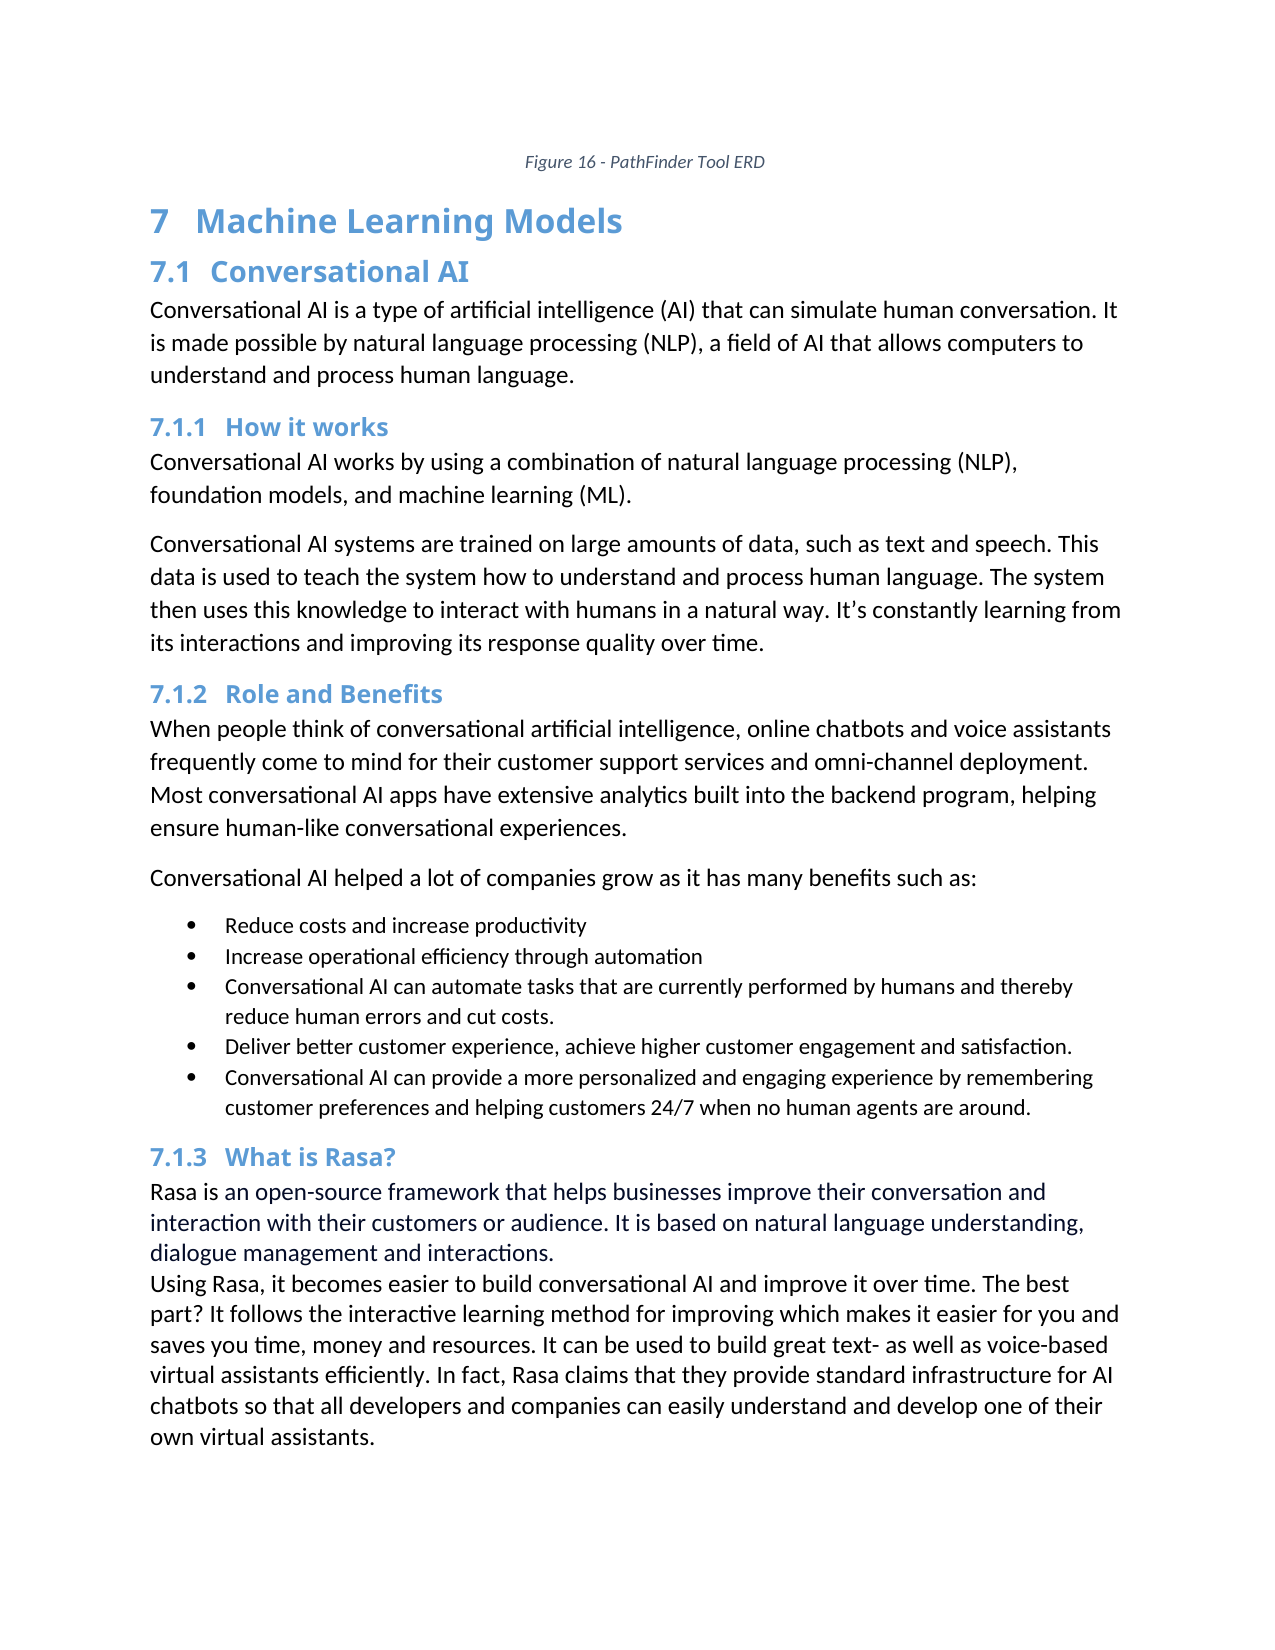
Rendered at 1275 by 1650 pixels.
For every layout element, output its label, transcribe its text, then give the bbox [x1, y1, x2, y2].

list Conversational AI can automate tasks that are currently performed by humans and thereby reduce human errors and cut costs. [187, 972, 1125, 1030]
subtitle What is Rasa? [150, 1140, 1125, 1174]
text Conversational AI is a type of artificial intelligence (AI) that can simulate human conversation. It is made possible by natural language processing (NLP), a field of AI that allows computers to understand and process human language. [150, 294, 1125, 390]
list Conversational AI can provide a more personalized and engaging experience by remembering customer preferences and helping customers 24/7 when no human agents are around. [187, 1063, 1125, 1121]
text Conversational AI systems are trained on large amounts of data, such as text and speech. This data is used to teach the system how to understand and process human language. The system then uses this knowledge to interact with humans in a natural way. It’s constantly learning from its interactions and improving its response quality over time. [150, 528, 1125, 658]
text Conversational AI works by using a combination of natural language processing (NLP), foundation models, and machine learning (ML). [150, 446, 1125, 509]
text When people think of conversational artificial intelligence, online chatbots and voice assistants frequently come to mind for their customer support services and omni-channel deployment. Most conversational AI apps have extensive analytics built into the backend program, helping ensure human-like conversational experiences. [150, 714, 1125, 843]
text Conversational AI helped a lot of companies grow as it has many benefits such as: [150, 862, 1125, 892]
list Reduce costs and increase productivity [187, 912, 1125, 939]
text Using Rasa, it becomes easier to build conversational AI and improve it over time. The best part? It follows the interactive learning method for improving which makes it easier for you and saves you time, money and resources. It can be used to build great text- as well as voice-based virtual assistants efficiently. In fact, Rasa claims that they provide standard infrastructure for AI chatbots so that all developers and companies can easily understand and develop one of their own virtual assistants. [150, 1268, 1125, 1451]
subtitle Conversational AI [150, 251, 1125, 291]
text Rasa is an open-source framework that helps businesses improve their conversation and interaction with their customers or audience. It is based on natural language understanding, dialogue management and interactions. [150, 1176, 1125, 1268]
subtitle Role and Benefits [150, 677, 1125, 711]
list Increase operational efficiency through automation [187, 942, 1125, 970]
subtitle How it works [150, 409, 1125, 443]
list Deliver better customer experience, achieve higher customer engagement and satisfaction. [187, 1032, 1125, 1060]
subtitle Machine Learning Models [150, 198, 1125, 243]
